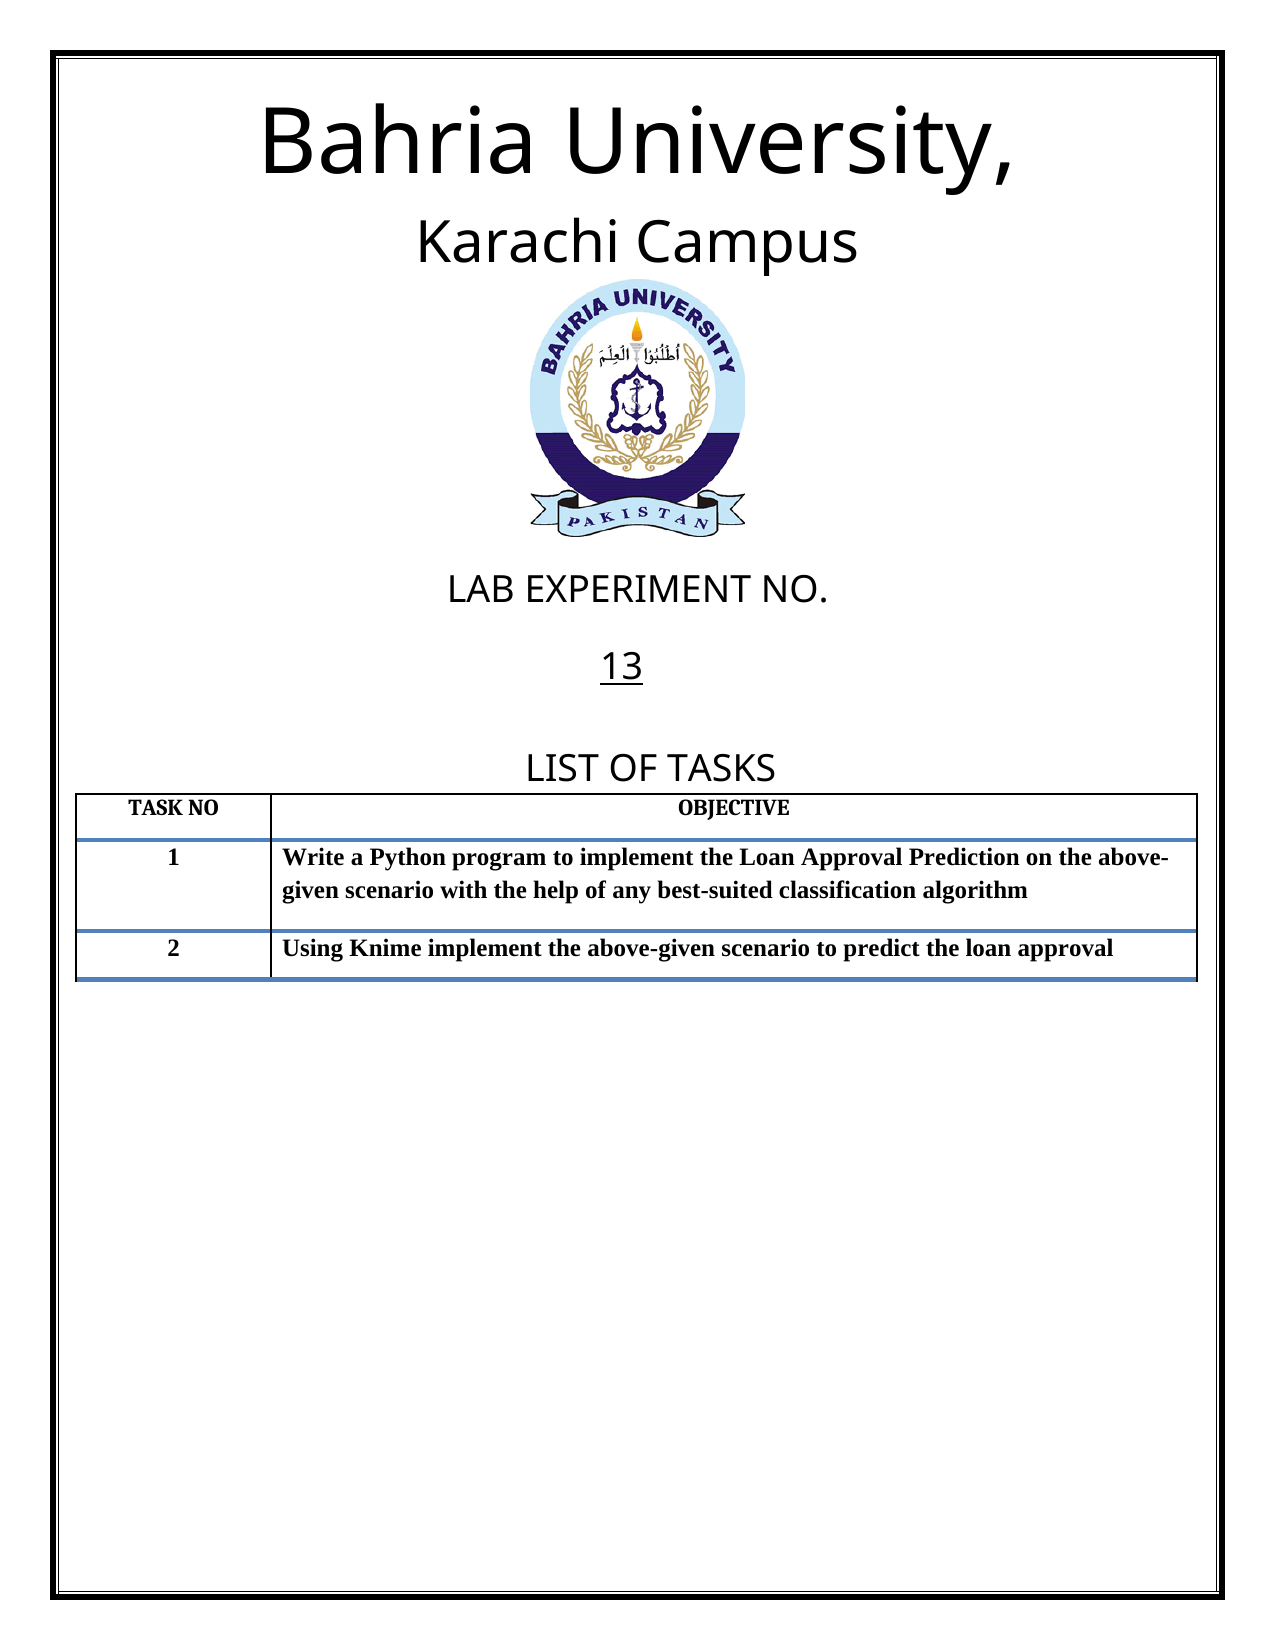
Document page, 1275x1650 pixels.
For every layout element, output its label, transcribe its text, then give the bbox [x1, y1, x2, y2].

text Bahria University, [75, 75, 1200, 200]
text Karachi Campus [75, 200, 1200, 279]
table_cell 2 [77, 933, 270, 977]
table_header TASK NO [77, 795, 270, 838]
text 13 [150, 639, 1200, 691]
table_cell Write a Python program to implement the Loan Approval Prediction on the above-given scenario with the help of any best-suited classification algorithm [272, 842, 1196, 929]
picture [529, 279, 746, 537]
text LIST OF TASKS [75, 742, 1200, 793]
table_cell Using Knime implement the above-given scenario to predict the loan approval [272, 933, 1196, 977]
table_header OBJECTIVE [272, 795, 1196, 838]
table_cell 1 [77, 842, 270, 929]
text LAB EXPERIMENT NO. [75, 562, 1200, 613]
